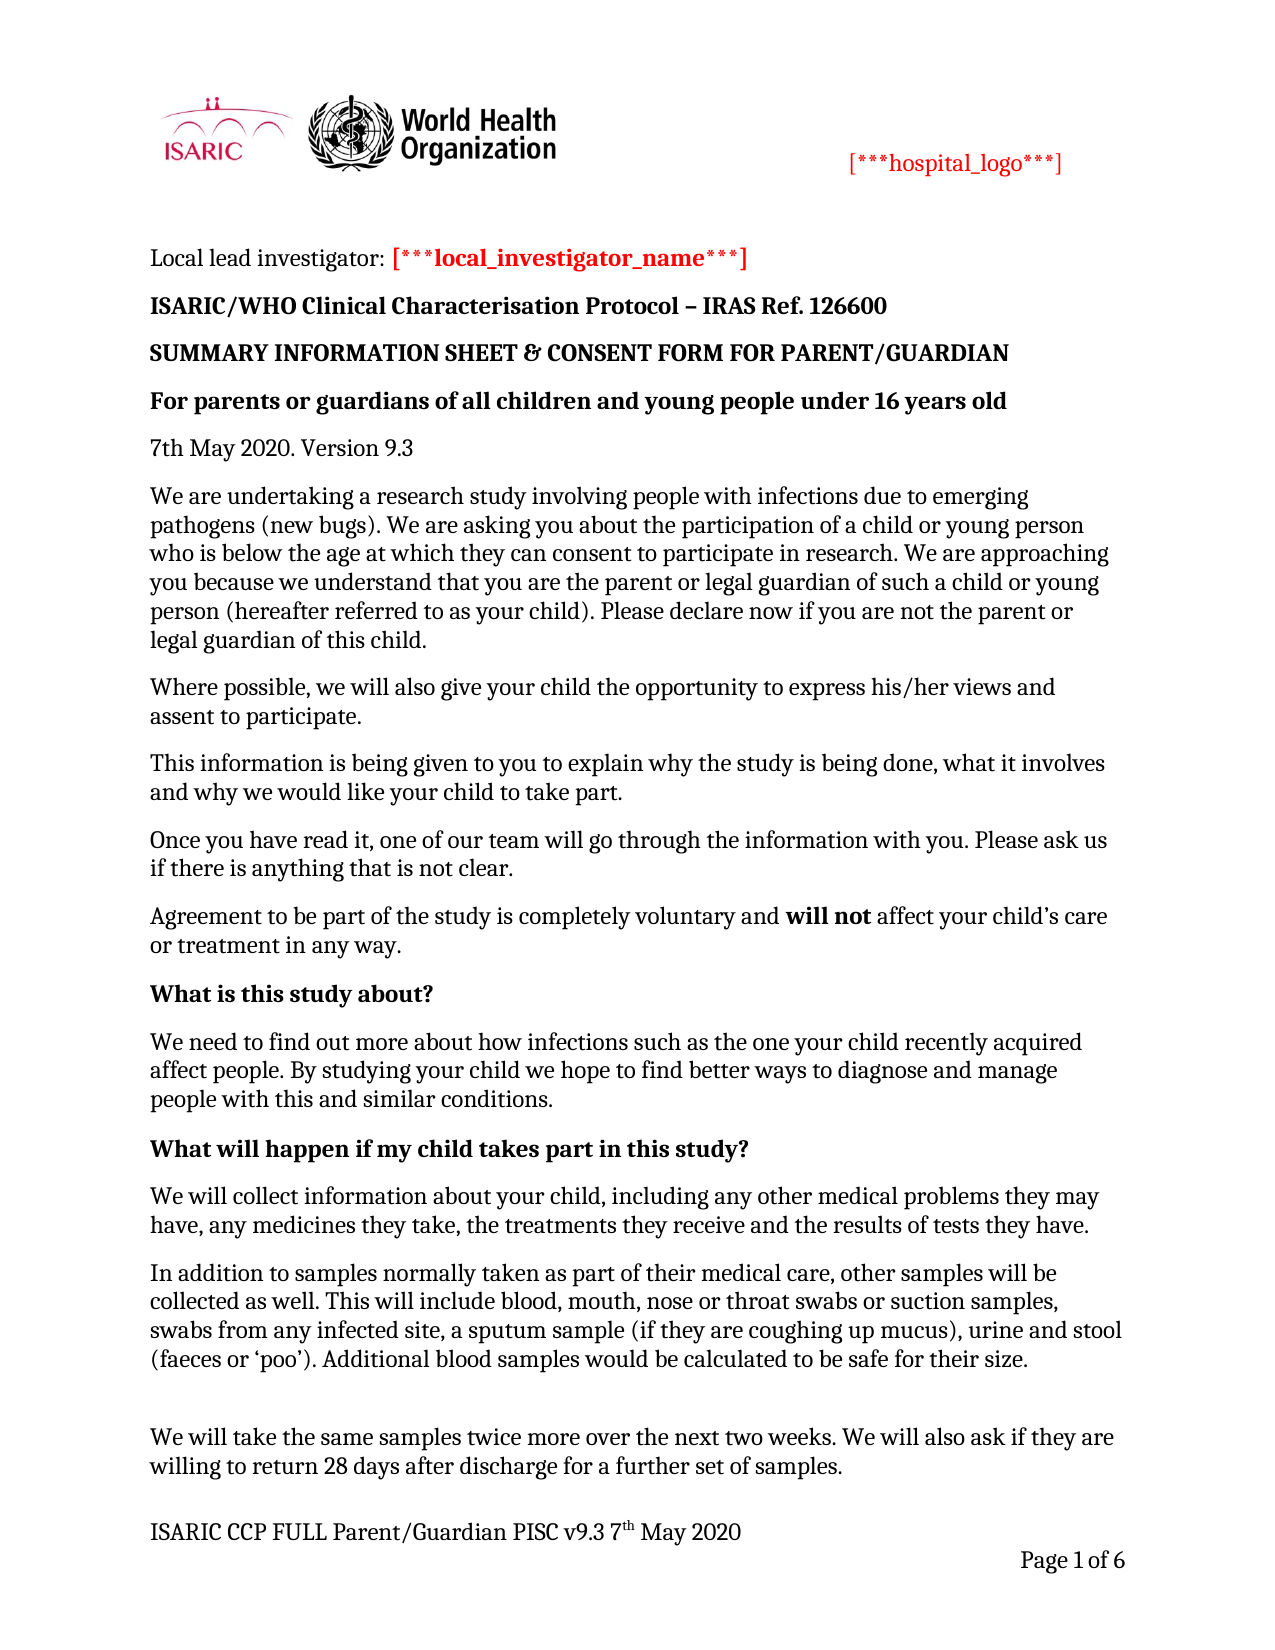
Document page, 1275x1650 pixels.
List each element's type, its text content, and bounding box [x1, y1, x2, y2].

text This information is being given to you to explain why the study is being done, what it involves and why we would like your child to take part. [150, 749, 1125, 807]
text We need to find out more about how infections such as the one your child recently acquired affect people. By studying your child we hope to find better ways to diagnose and manage people with this and similar conditions. [150, 1028, 1125, 1114]
subtitle What will happen if my child takes part in this study? [150, 1135, 1125, 1163]
picture [150, 93, 557, 172]
text Once you have read it, one of our team will go through the information with you. Please ask us if there is anything that is not clear. [150, 826, 1125, 883]
text Where possible, we will also give your child the opportunity to express his/her views and assent to participate. [150, 673, 1125, 731]
text ISARIC/WHO Clinical Characterisation Protocol – IRAS Ref. 126600 [150, 292, 1125, 321]
text SUMMARY INFORMATION SHEET & CONSENT FORM FOR PARENT/GUARDIAN [150, 339, 1125, 368]
subtitle What is this study about? [150, 980, 1125, 1009]
text Agreement to be part of the study is completely voluntary and will not affect your child’s care or treatment in any way. [150, 902, 1125, 959]
text We will collect information about your child, including any other medical problems they may have, any medicines they take, the treatments they receive and the results of tests they have. [150, 1182, 1125, 1240]
text For parents or guardians of all children and young people under 16 years old [150, 387, 1125, 416]
text We will take the same samples twice more over the next two weeks. We will also ask if they are willing to return 28 days after discharge for a further set of samples. [150, 1423, 1125, 1480]
text 7th May 2020. Version 9.3 [150, 434, 1125, 463]
text In addition to samples normally taken as part of their medical care, other samples will be collected as well. This will include blood, mouth, nose or throat swabs or suction samples, swabs from any infected site, a sputum sample (if they are coughing up mucus), urine and stool (faeces or ‘poo’). Additional blood samples would be calculated to be safe for their size. [150, 1258, 1125, 1373]
text We are undertaking a research study involving people with infections due to emerging pathogens (new bugs). We are asking you about the participation of a child or young person who is below the age at which they can consent to participate in research. We are approaching you because we understand that you are the parent or legal guardian of such a child or young person (hereafter referred to as your child). Please declare now if you are not the parent or legal guardian of this child. [150, 482, 1125, 654]
text Local lead investigator: [***local_investigator_name***] [150, 244, 1125, 273]
